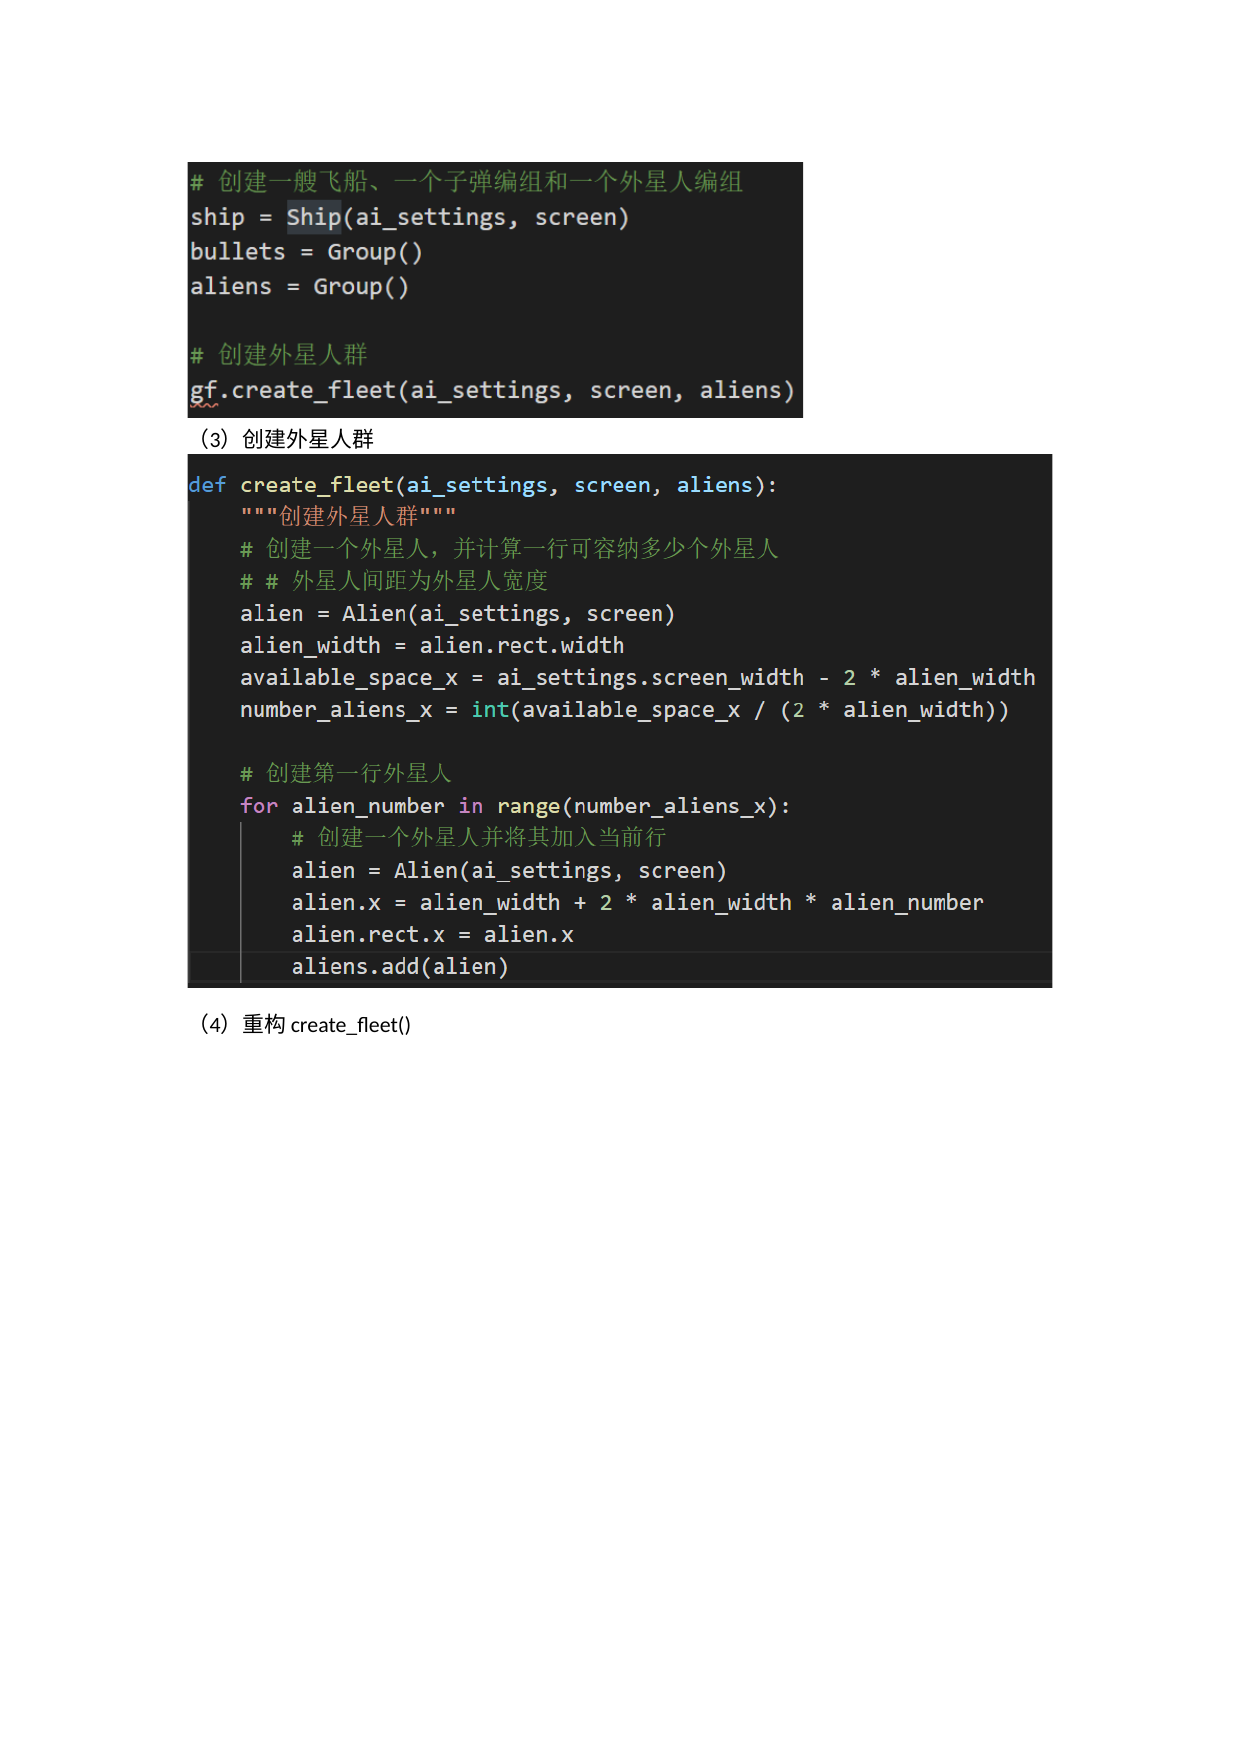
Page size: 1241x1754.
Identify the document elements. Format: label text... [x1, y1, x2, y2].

picture [187, 454, 1053, 988]
list 创建外星人群 [187, 422, 1053, 454]
picture [187, 162, 804, 418]
list 重构create_fleet() [187, 1007, 1053, 1039]
